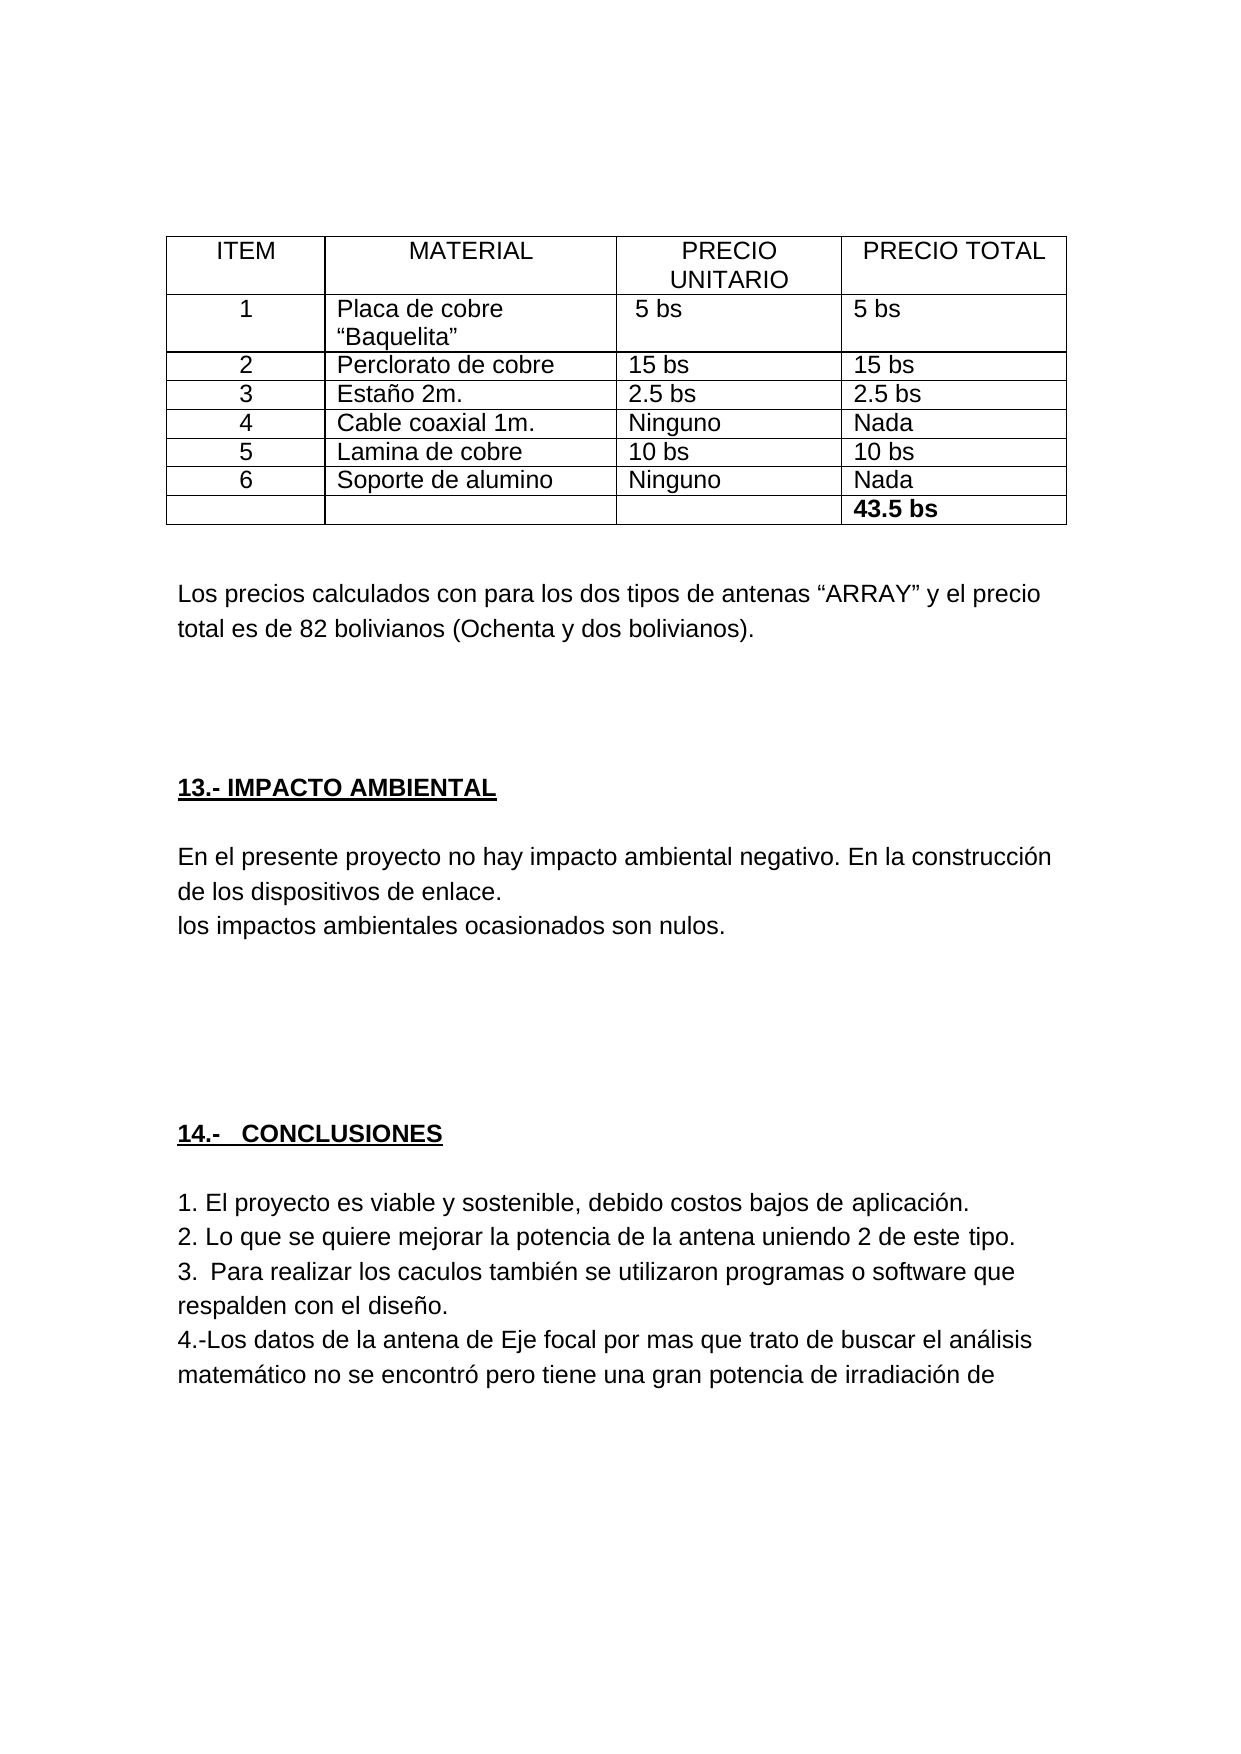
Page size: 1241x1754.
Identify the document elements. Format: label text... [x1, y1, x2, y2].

text Los precios calculados con para los dos tipos de antenas “ARRAY” y el precio total es de 82 bolivianos (Ochenta y dos bolivianos). [177, 579, 1043, 643]
table_cell [326, 496, 616, 523]
subtitle 14.- CONCLUSIONES [177, 1118, 1148, 1147]
table_cell 5 [167, 439, 324, 466]
table_cell Nada [842, 410, 1066, 437]
list Para realizar los caculos también se utilizaron programas o software que respalden con el diseño. [177, 1256, 1063, 1320]
table_header MATERIAL [326, 237, 616, 294]
table_cell Placa de cobre “Baquelita” [326, 295, 616, 351]
text los impactos ambientales ocasionados son nulos. [177, 911, 1148, 940]
table_cell 4 [167, 410, 324, 437]
table_cell 2 [167, 353, 324, 380]
table_cell Soporte de alumino [326, 467, 616, 495]
table_cell 15 bs [617, 353, 841, 380]
table_header PRECIO TOTAL [842, 237, 1066, 294]
table_header PRECIO UNITARIO [617, 237, 841, 294]
table_cell 5 bs [842, 295, 1066, 351]
subtitle 13.- IMPACTO AMBIENTAL [177, 773, 1148, 802]
table_cell 15 bs [842, 353, 1066, 380]
table_cell 1 [167, 295, 324, 351]
table_cell Ninguno [617, 410, 841, 437]
table_cell 10 bs [617, 439, 841, 466]
table_cell Ninguno [617, 467, 841, 495]
list Lo que se quiere mejorar la potencia de la antena uniendo 2 de este tipo. [177, 1222, 1148, 1251]
table_cell Cable coaxial 1m. [326, 410, 616, 437]
table_cell 43.5 bs [842, 496, 1066, 523]
table_cell Nada [842, 467, 1066, 495]
table_cell [617, 496, 841, 523]
list El proyecto es viable y sostenible, debido costos bajos de aplicación. [177, 1187, 1148, 1216]
table_cell 3 [167, 381, 324, 409]
table_header ITEM [167, 237, 324, 294]
table_cell Lamina de cobre [326, 439, 616, 466]
table_cell 2.5 bs [617, 381, 841, 409]
table_cell Perclorato de cobre [326, 353, 616, 380]
table_cell [167, 496, 324, 523]
table_cell 2.5 bs [842, 381, 1066, 409]
text 4.-Los datos de la antena de Eje focal por mas que trato de buscar el análisis matemático no se encontró pero tiene una gran potencia de irradiación de [177, 1326, 1063, 1389]
text En el presente proyecto no hay impacto ambiental negativo. En la construcción de los dispositivos de enlace. [177, 842, 1063, 905]
table_cell Estaño 2m. [326, 381, 616, 409]
table_cell 6 [167, 467, 324, 495]
table_cell 5 bs [617, 295, 841, 351]
table_cell 10 bs [842, 439, 1066, 466]
